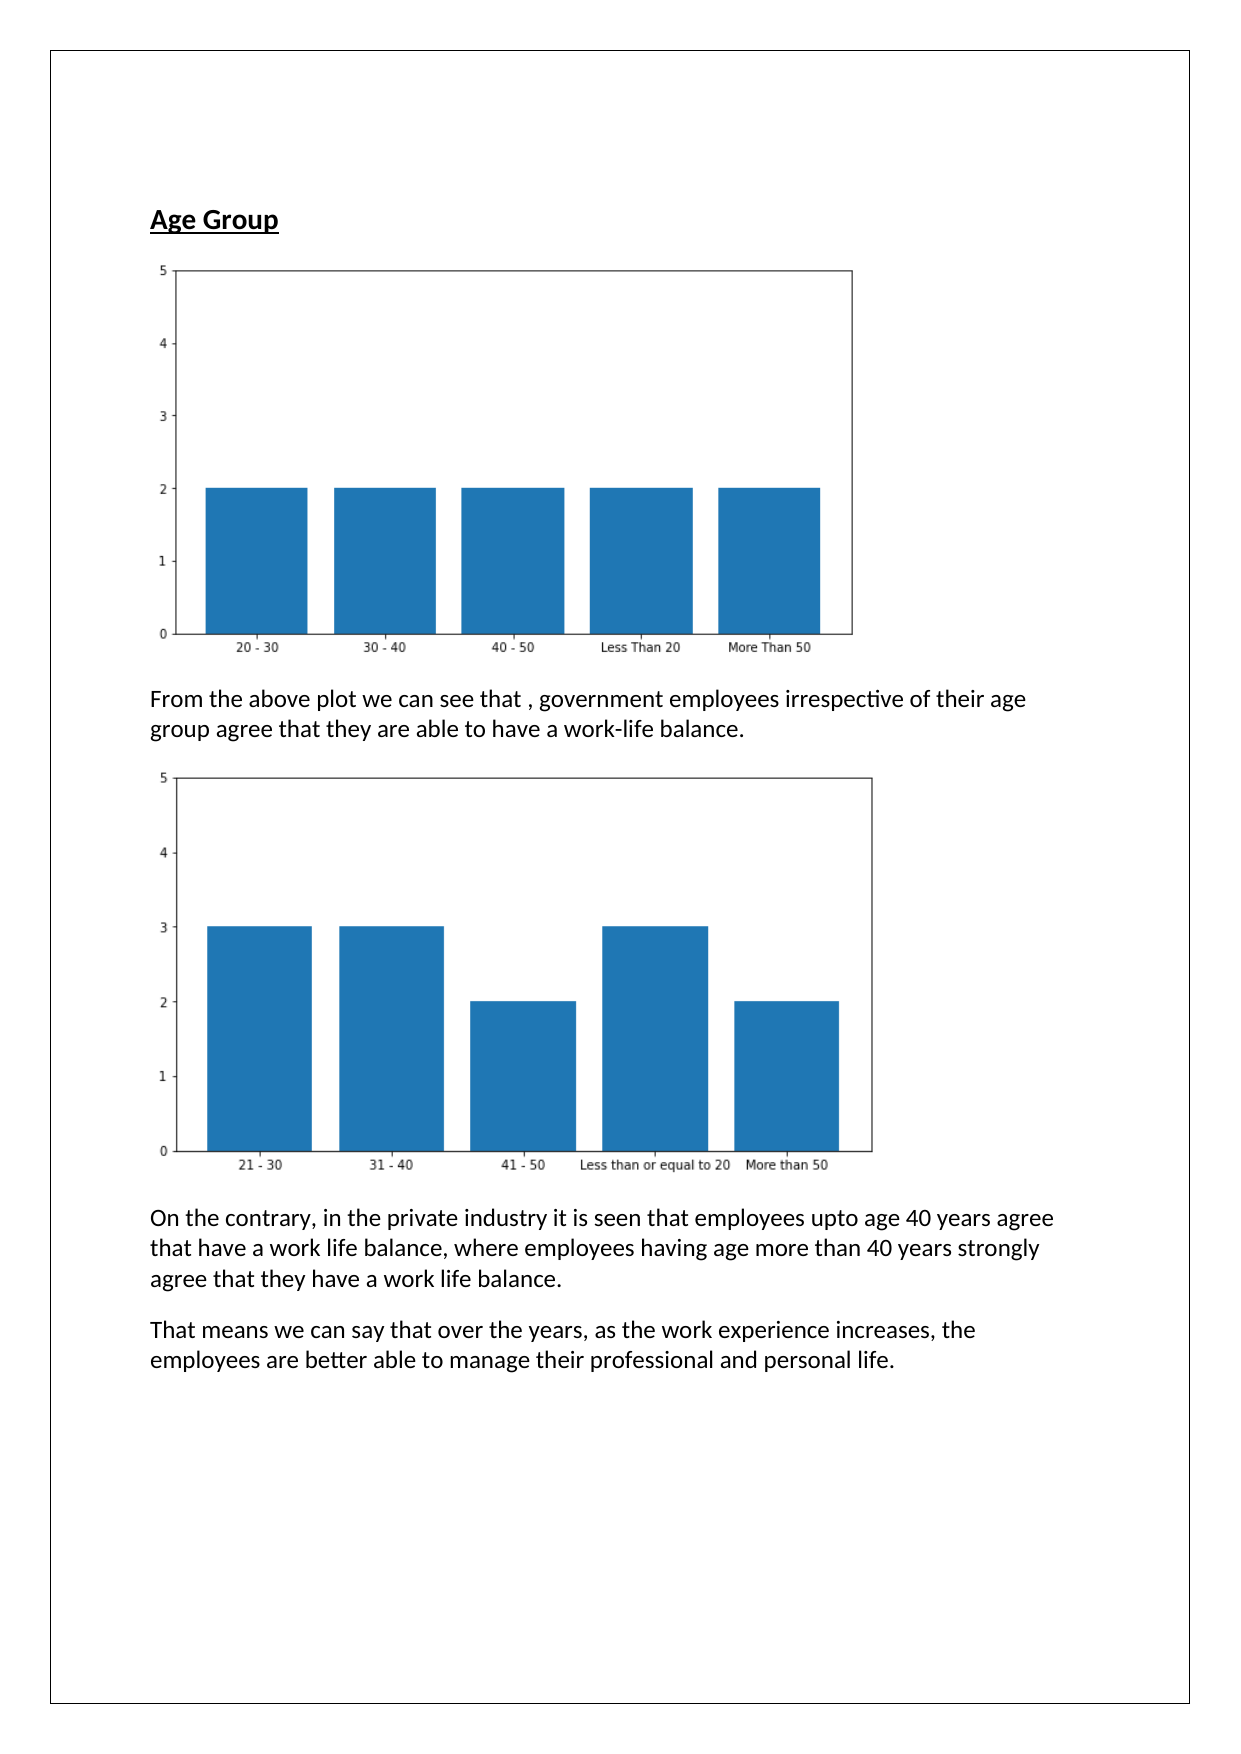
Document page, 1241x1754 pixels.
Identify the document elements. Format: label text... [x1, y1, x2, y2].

text That means we can say that over the years, as the work experience increases, the employees are better able to manage their professional and personal life. [150, 1314, 1090, 1375]
picture [150, 765, 879, 1181]
text Age Group [150, 201, 1090, 237]
text On the contrary, in the private industry it is seen that employees upto age 40 years agree that have a work life balance, where employees having age more than 40 years strongly agree that they have a work life balance. [150, 1202, 1090, 1293]
picture [150, 257, 859, 663]
text From the above plot we can see that , government employees irrespective of their age group agree that they are able to have a work-life balance. [150, 683, 1090, 744]
